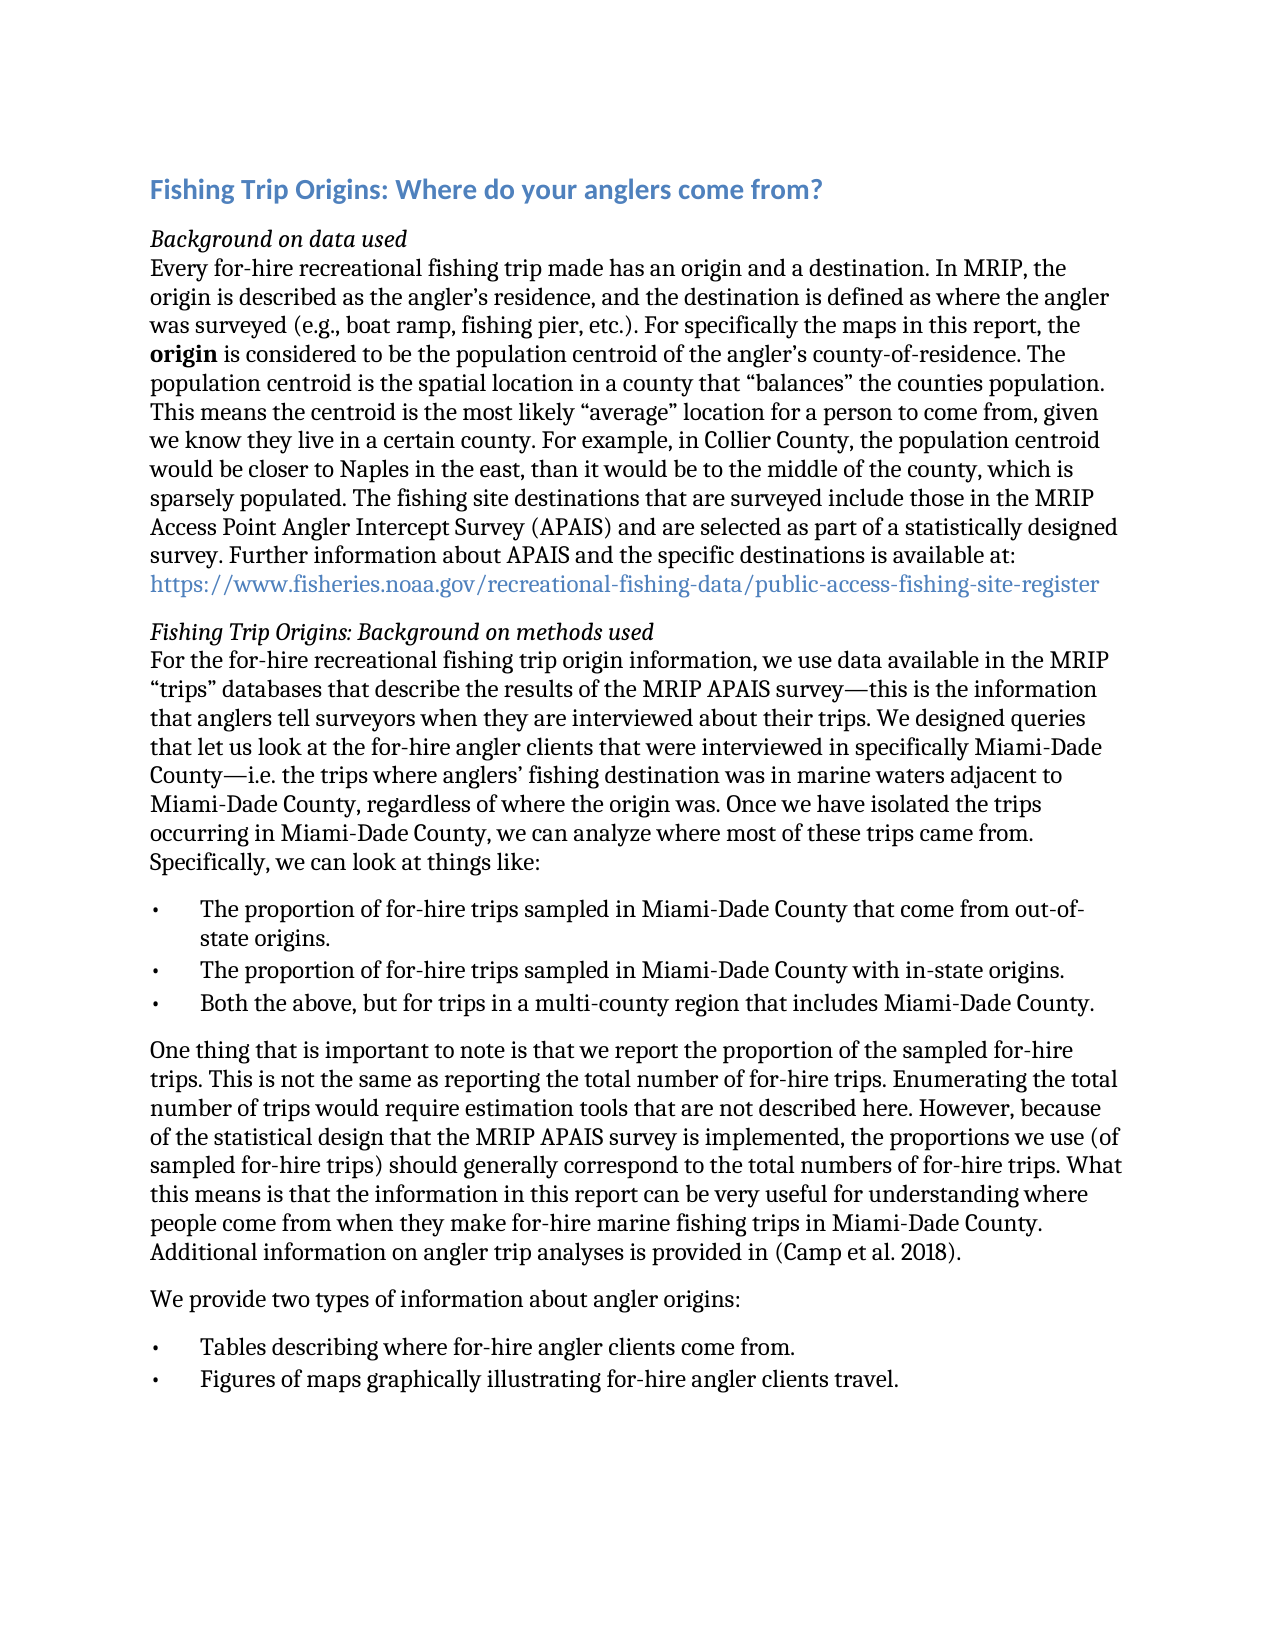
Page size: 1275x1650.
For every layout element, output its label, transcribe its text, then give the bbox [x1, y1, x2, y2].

text Fishing Trip Origins: Background on methods used For the for-hire recreational fishing trip origin information, we use data available in the MRIP “trips” databases that describe the results of the MRIP APAIS survey—this is the information that anglers tell surveyors when they are interviewed about their trips. We designed queries that let us look at the for-hire angler clients that were interviewed in specifically Miami-Dade County—i.e. the trips where anglers’ fishing destination was in marine waters adjacent to Miami-Dade County, regardless of where the origin was. Once we have isolated the trips occurring in Miami-Dade County, we can analyze where most of these trips came from. Specifically, we can look at things like: [150, 618, 1125, 876]
text We provide two types of information about angler origins: [150, 1285, 1125, 1314]
subtitle Fishing Trip Origins: Where do your anglers come from? [150, 171, 1125, 206]
list Tables describing where for-hire angler clients come from. [150, 1333, 1125, 1361]
list Figures of maps graphically illustrating for-hire angler clients travel. [150, 1365, 1125, 1394]
list Both the above, but for trips in a multi-county region that includes Miami-Dade County. [150, 989, 1125, 1018]
text One thing that is important to note is that we report the proportion of the sampled for-hire trips. This is not the same as reporting the total number of for-hire trips. Enumerating the total number of trips would require estimation tools that are not described here. However, because of the statistical design that the MRIP APAIS survey is implemented, the proportions we use (of sampled for-hire trips) should generally correspond to the total numbers of for-hire trips. What this means is that the information in this report can be very useful for understanding where people come from when they make for-hire marine fishing trips in Miami-Dade County. Additional information on angler trip analyses is provided in (Camp et al. 2018). [150, 1036, 1125, 1266]
list The proportion of for-hire trips sampled in Miami-Dade County that come from out-of-state origins. [150, 895, 1125, 953]
list The proportion of for-hire trips sampled in Miami-Dade County with in-state origins. [150, 956, 1125, 985]
text Background on data used Every for-hire recreational fishing trip made has an origin and a destination. In MRIP, the origin is described as the angler’s residence, and the destination is defined as where the angler was surveyed (e.g., boat ramp, fishing pier, etc.). For specifically the maps in this report, the origin is considered to be the population centroid of the angler’s county-of-residence. The population centroid is the spatial location in a county that “balances” the counties population. This means the centroid is the most likely “average” location for a person to come from, given we know they live in a certain county. For example, in Collier County, the population centroid would be closer to Naples in the east, than it would be to the middle of the county, which is sparsely populated. The fishing site destinations that are surveyed include those in the MRIP Access Point Angler Intercept Survey (APAIS) and are selected as part of a statistically designed survey. Further information about APAIS and the specific destinations is available at: https://www.fisheries.noaa.gov/recreational-fishing-data/public-access-fishing-site-register [150, 225, 1125, 599]
